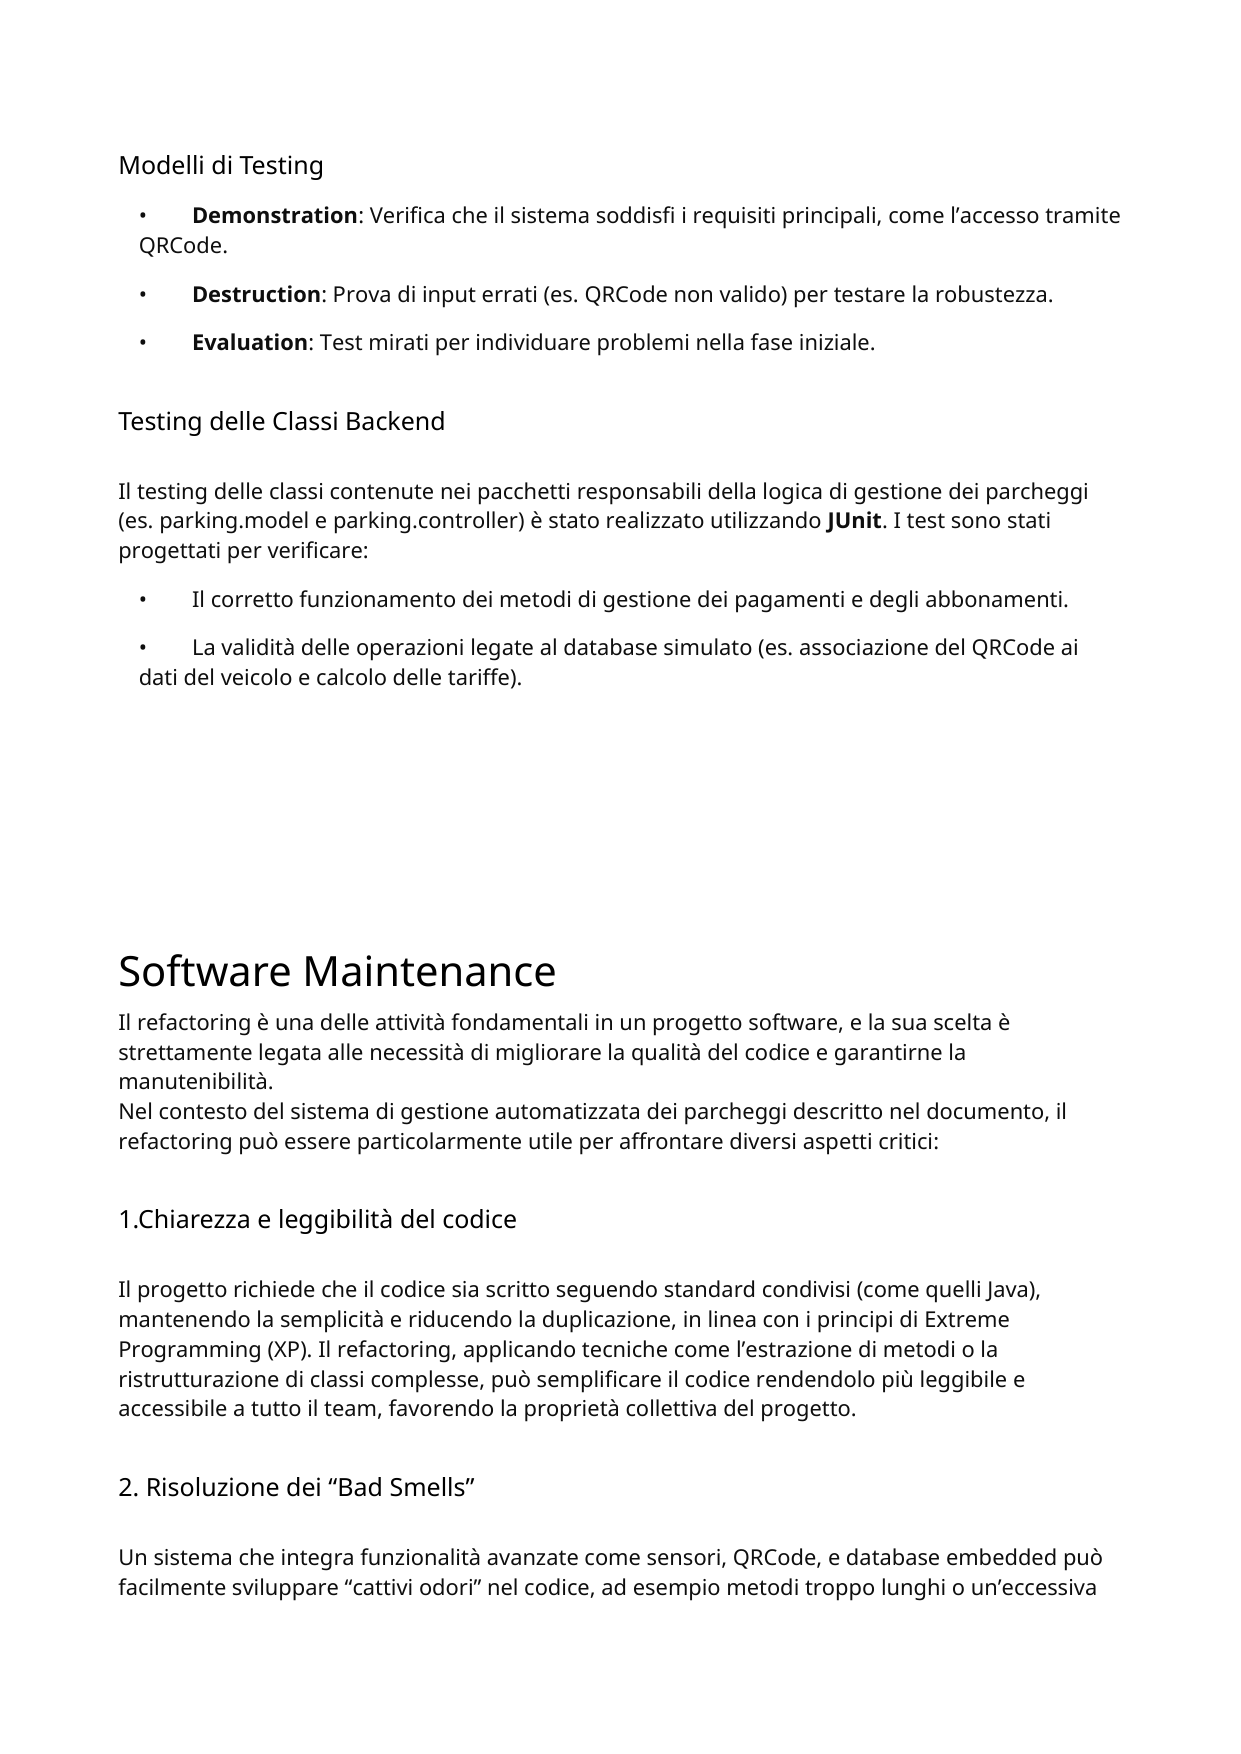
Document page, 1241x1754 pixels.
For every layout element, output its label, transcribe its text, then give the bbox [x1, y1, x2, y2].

text • Evaluation: Test mirati per individuare problemi nella fase iniziale. [118, 327, 1122, 357]
text • Demonstration: Verifica che il sistema soddisfi i requisiti principali, come l’accesso tramite QRCode. [118, 200, 1122, 260]
subtitle Testing delle Classi Backend [118, 403, 1122, 438]
text • Il corretto funzionamento dei metodi di gestione dei pagamenti e degli abbonamenti. [118, 584, 1122, 614]
text • Destruction: Prova di input errati (es. QRCode non valido) per testare la robustezza. [118, 279, 1122, 308]
text Il refactoring è una delle attività fondamentali in un progetto software, e la sua scelta è strettamente legata alle necessità di migliorare la qualità del codice e garantirne la manutenibilità. [118, 1007, 1122, 1096]
subtitle Modelli di Testing [118, 148, 1122, 182]
subtitle 1.Chiarezza e leggibilità del codice [118, 1202, 1122, 1236]
text Il testing delle classi contenute nei pacchetti responsabili della logica di gestione dei parcheggi (es. parking.model e parking.controller) è stato realizzato utilizzando JUnit. I test sono stati progettati per verificare: [118, 476, 1122, 565]
text Nel contesto del sistema di gestione automatizzata dei parcheggi descritto nel documento, il refactoring può essere particolarmente utile per affrontare diversi aspetti critici: [118, 1096, 1122, 1156]
text Il progetto richiede che il codice sia scritto seguendo standard condivisi (come quelli Java), mantenendo la semplicità e riducendo la duplicazione, in linea con i principi di Extreme Programming (XP). Il refactoring, applicando tecniche come l’estrazione di metodi o la ristrutturazione di classi complesse, può semplificare il codice rendendolo più leggibile e accessibile a tutto il team, favorendo la proprietà collettiva del progetto. [118, 1274, 1122, 1423]
subtitle 2. Risoluzione dei “Bad Smells” [118, 1470, 1122, 1504]
text • La validità delle operazioni legate al database simulato (es. associazione del QRCode ai dati del veicolo e calcolo delle tariffe). [118, 632, 1122, 692]
subtitle Software Maintenance [118, 942, 1122, 998]
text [118, 1542, 1122, 1601]
